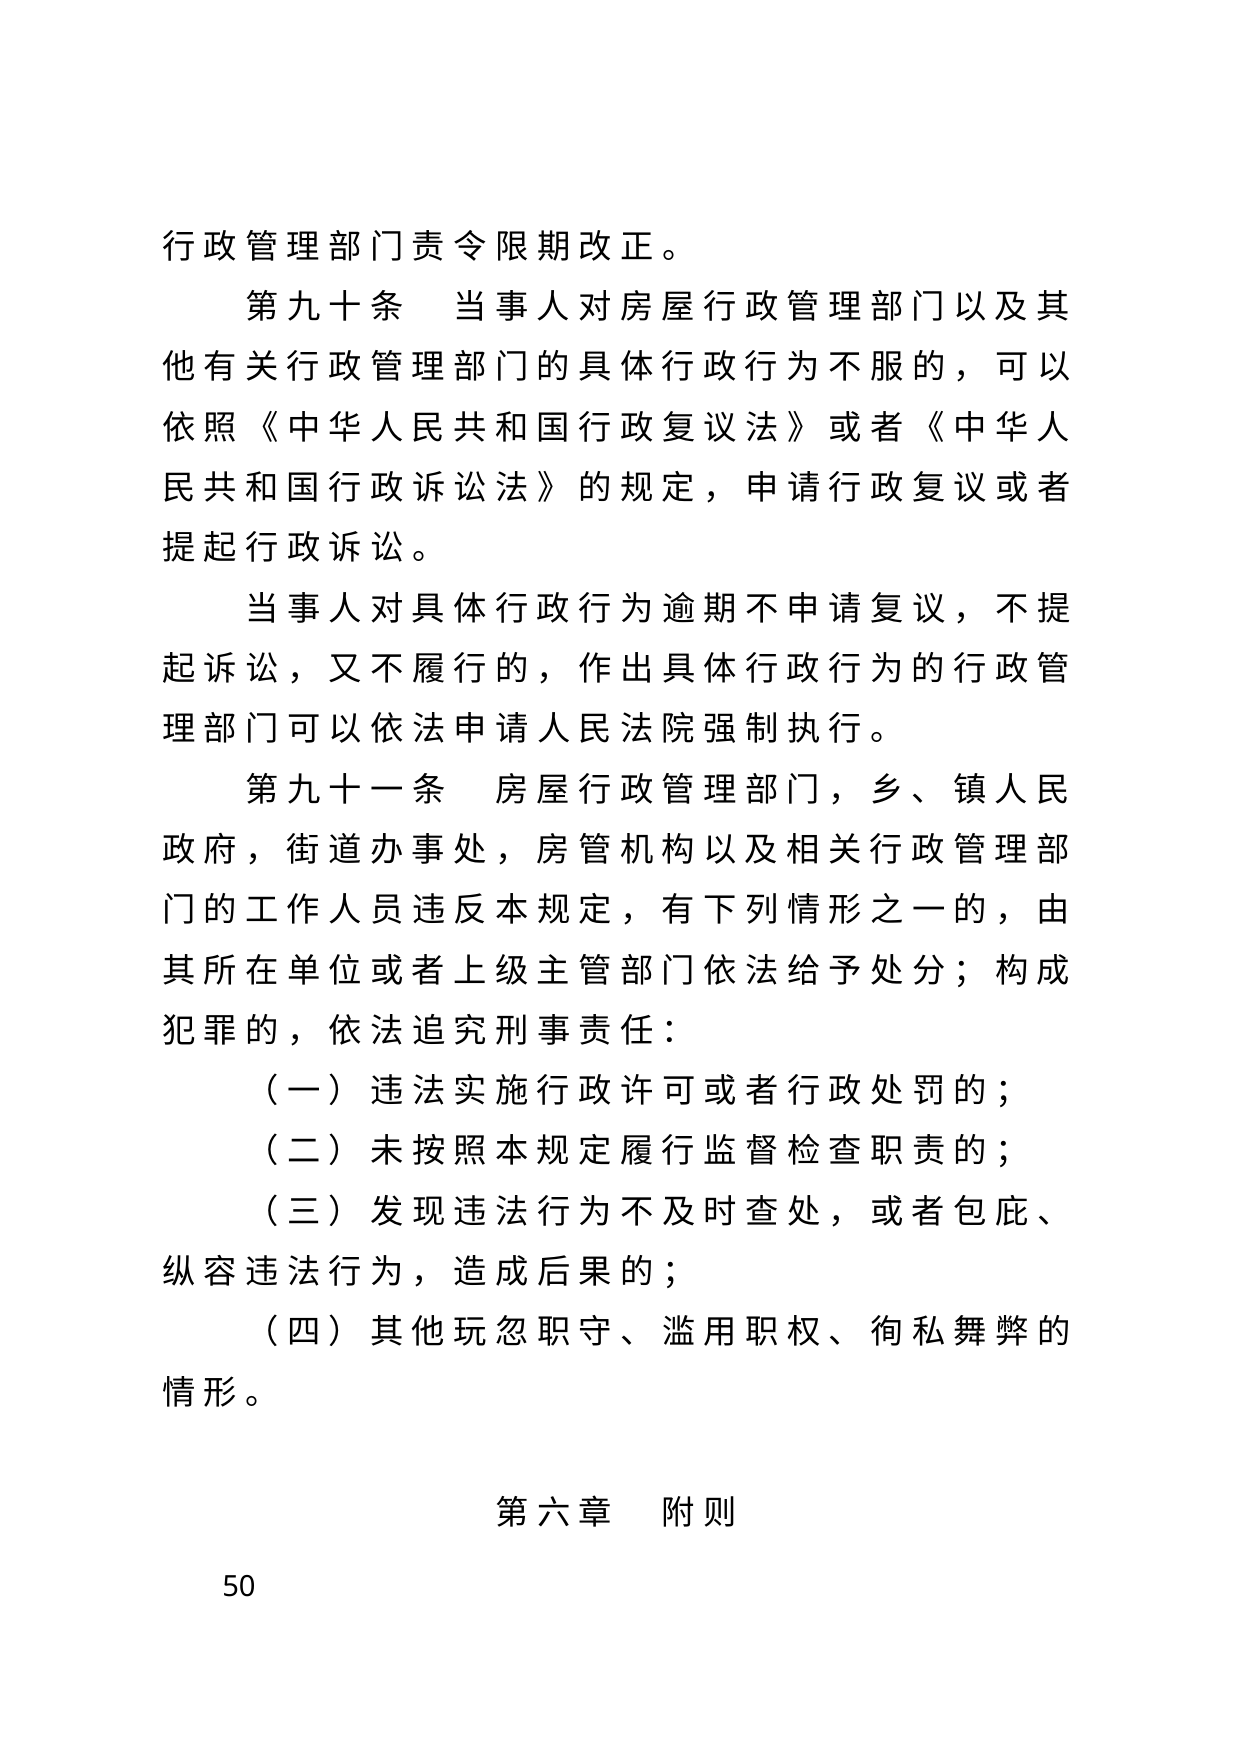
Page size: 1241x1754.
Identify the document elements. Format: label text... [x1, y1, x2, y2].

text 第九十条 当事人对房屋行政管理部门以及其他有关行政管理部门的具体行政行为不服的，可以依照《中华人民共和国行政复议法》或者《中华人民共和国行政诉讼法》的规定，申请行政复议或者提起行政诉讼。 [162, 274, 1078, 575]
text （三）发现违法行为不及时查处，或者包庇、纵容违法行为，造成后果的； [162, 1178, 1078, 1299]
text 第六章 附则 [162, 1480, 1078, 1540]
text 当事人对具体行政行为逾期不申请复议，不提起诉讼，又不履行的，作出具体行政行为的行政管理部门可以依法申请人民法院强制执行。 [162, 575, 1078, 756]
text （一）违法实施行政许可或者行政处罚的； [162, 1058, 1078, 1118]
text （二）未按照本规定履行监督检查职责的； [162, 1118, 1078, 1178]
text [162, 213, 1078, 274]
text （四）其他玩忽职守、滥用职权、徇私舞弊的情形。 [162, 1299, 1078, 1420]
text 第九十一条 房屋行政管理部门，乡、镇人民政府，街道办事处，房管机构以及相关行政管理部门的工作人员违反本规定，有下列情形之一的，由其所在单位或者上级主管部门依法给予处分；构成犯罪的，依法追究刑事责任： [162, 756, 1078, 1058]
